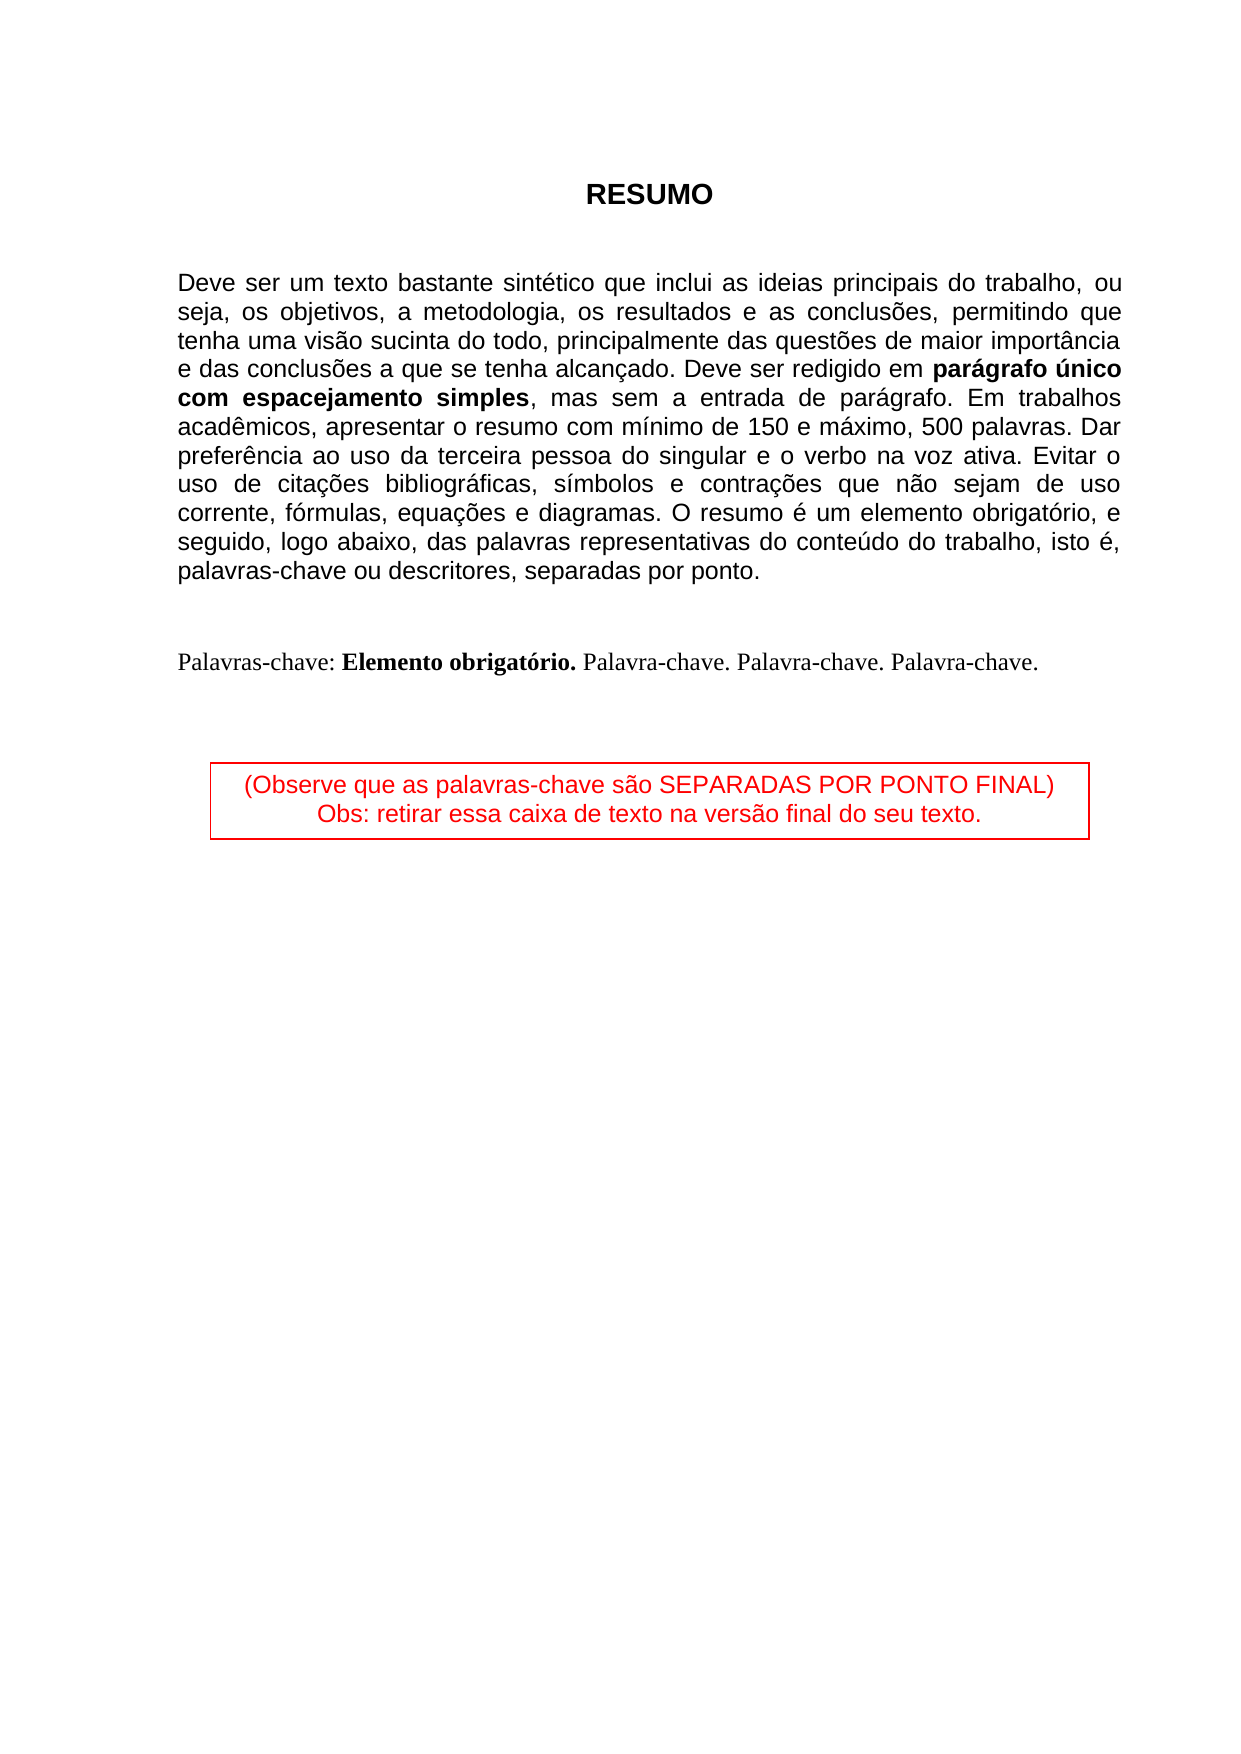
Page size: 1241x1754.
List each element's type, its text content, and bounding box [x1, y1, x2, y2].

text RESUMO [177, 177, 1122, 211]
text Palavras-chave: Elemento obrigatório. Palavra-chave. Palavra-chave. Palavra-chave. [177, 647, 1122, 676]
text Deve ser um texto bastante sintético que inclui as ideias principais do trabalho, ou seja, os objetivos, a metodologia, os resultados e as conclusões, permitindo que tenha uma visão sucinta do todo, principalmente das questões de maior importância e das conclusões a que se tenha alcançado. Deve ser redigido em parágrafo único com espacejamento simples, mas sem a entrada de parágrafo. Em trabalhos acadêmicos, apresentar o resumo com mínimo de 150 e máximo, 500 palavras. Dar preferência ao uso da terceira pessoa do singular e o verbo na voz ativa. Evitar o uso de citações bibliográficas, símbolos e contrações que não sejam de uso corrente, fórmulas, equações e diagramas. O resumo é um elemento obrigatório, e seguido, logo abaixo, das palavras representativas do conteúdo do trabalho, isto é, palavras-chave ou descritores, separadas por ponto. [177, 268, 1122, 584]
